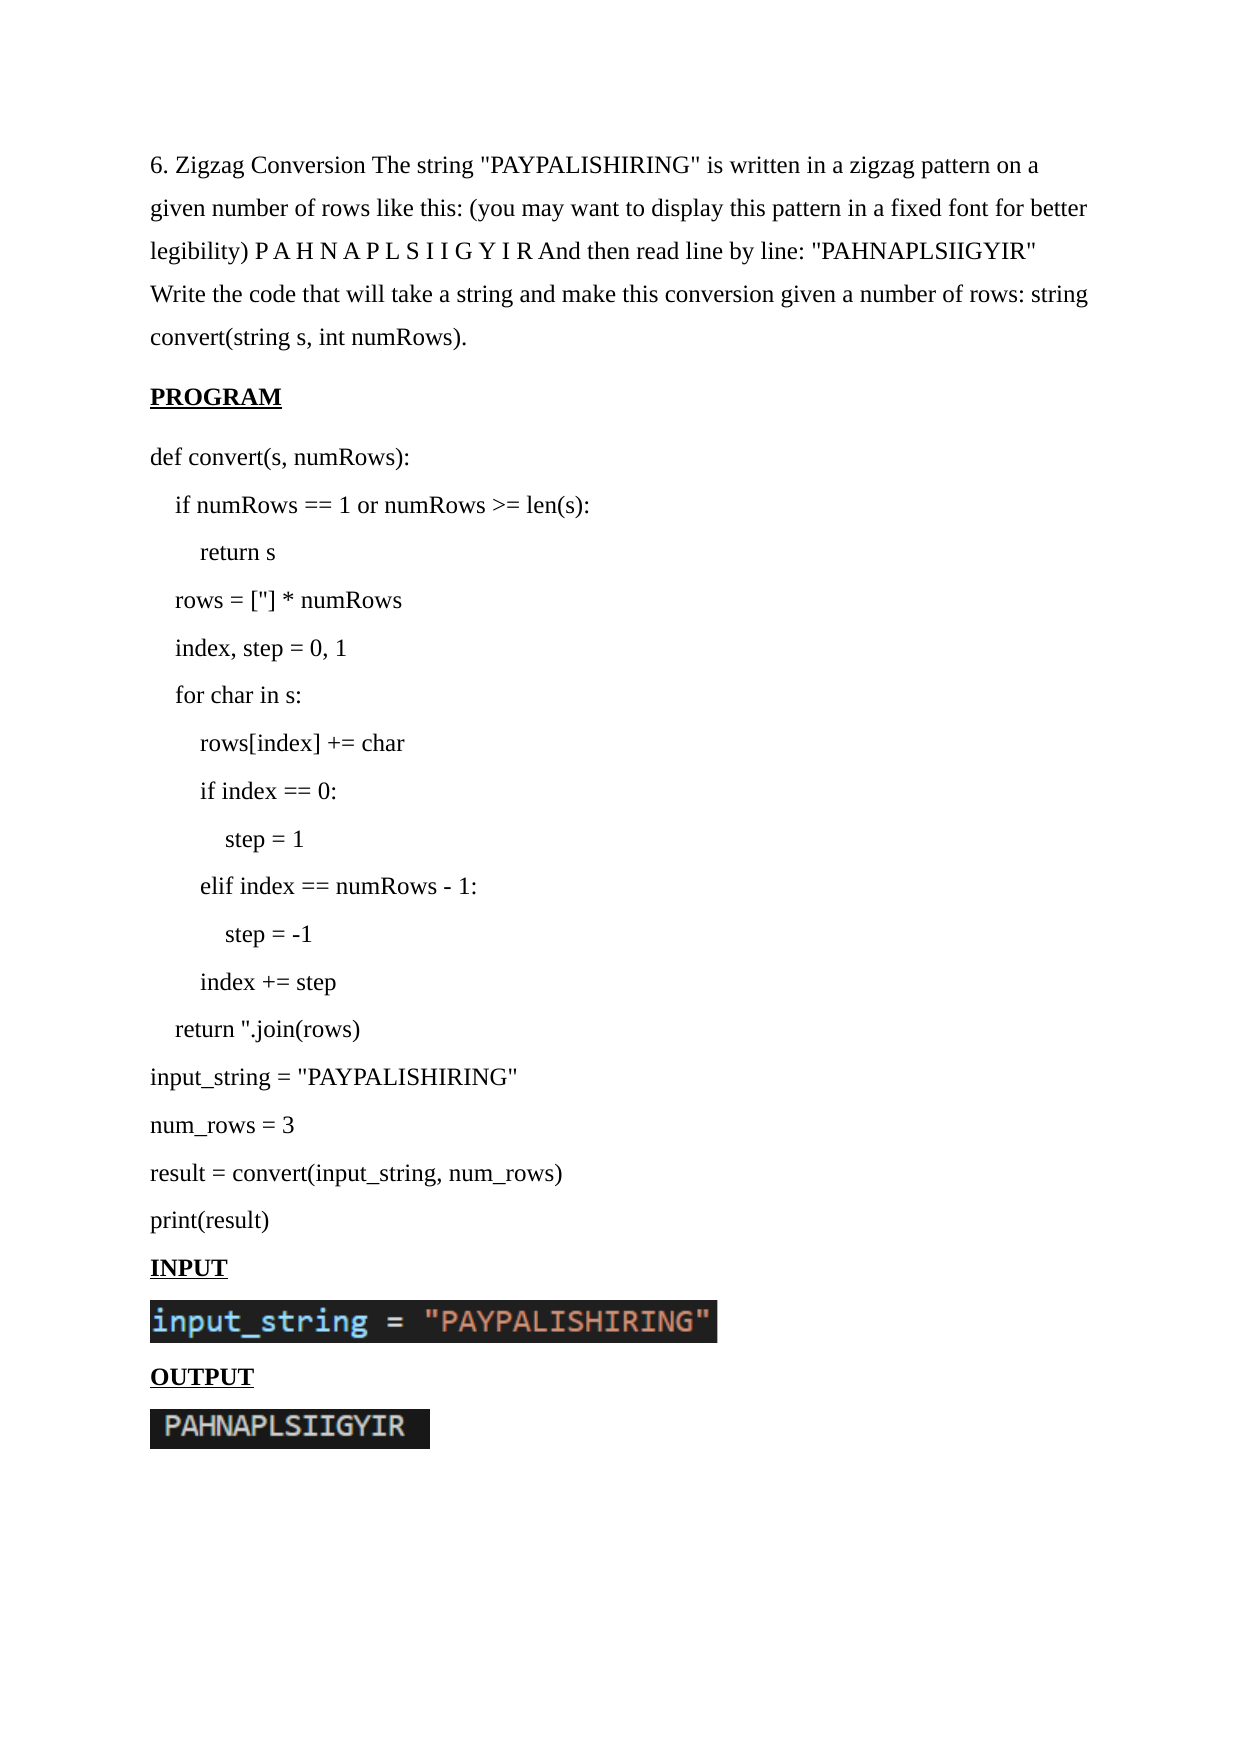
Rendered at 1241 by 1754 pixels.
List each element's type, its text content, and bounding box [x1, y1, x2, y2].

text rows = [''] * numRows [150, 585, 1090, 614]
text if numRows == 1 or numRows >= len(s): [150, 490, 1090, 518]
text index, step = 0, 1 [150, 633, 1090, 662]
text result = convert(input_string, num_rows) [150, 1158, 1090, 1186]
picture [150, 1409, 430, 1449]
text OUTPUT [150, 1362, 1090, 1391]
text if index == 0: [150, 776, 1090, 805]
text index += step [150, 967, 1090, 996]
text return ''.join(rows) [150, 1014, 1090, 1043]
text print(result) [150, 1205, 1090, 1234]
text step = -1 [150, 919, 1090, 948]
text num_rows = 3 [150, 1110, 1090, 1139]
picture [150, 1300, 718, 1343]
text PROGRAM [150, 382, 1090, 411]
text return s [150, 537, 1090, 566]
text for char in s: [150, 681, 1090, 709]
text step = 1 [150, 824, 1090, 852]
text 6. Zigzag Conversion The string "PAYPALISHIRING" is written in a zigzag pattern on a given number of rows like this: (you may want to display this pattern in a fixed font for better legibility) P A H N A P L S I I G Y I R And then read line by line: "PAHNAPLSIIGYIR" Write the code that will take a string and make this conversion given a number of rows: string convert(string s, int numRows). [150, 150, 1090, 351]
text rows[index] += char [150, 728, 1090, 757]
text elif index == numRows - 1: [150, 871, 1090, 900]
text input_string = "PAYPALISHIRING" [150, 1062, 1090, 1091]
text INPUT [150, 1253, 1090, 1282]
text def convert(s, numRows): [150, 442, 1090, 471]
